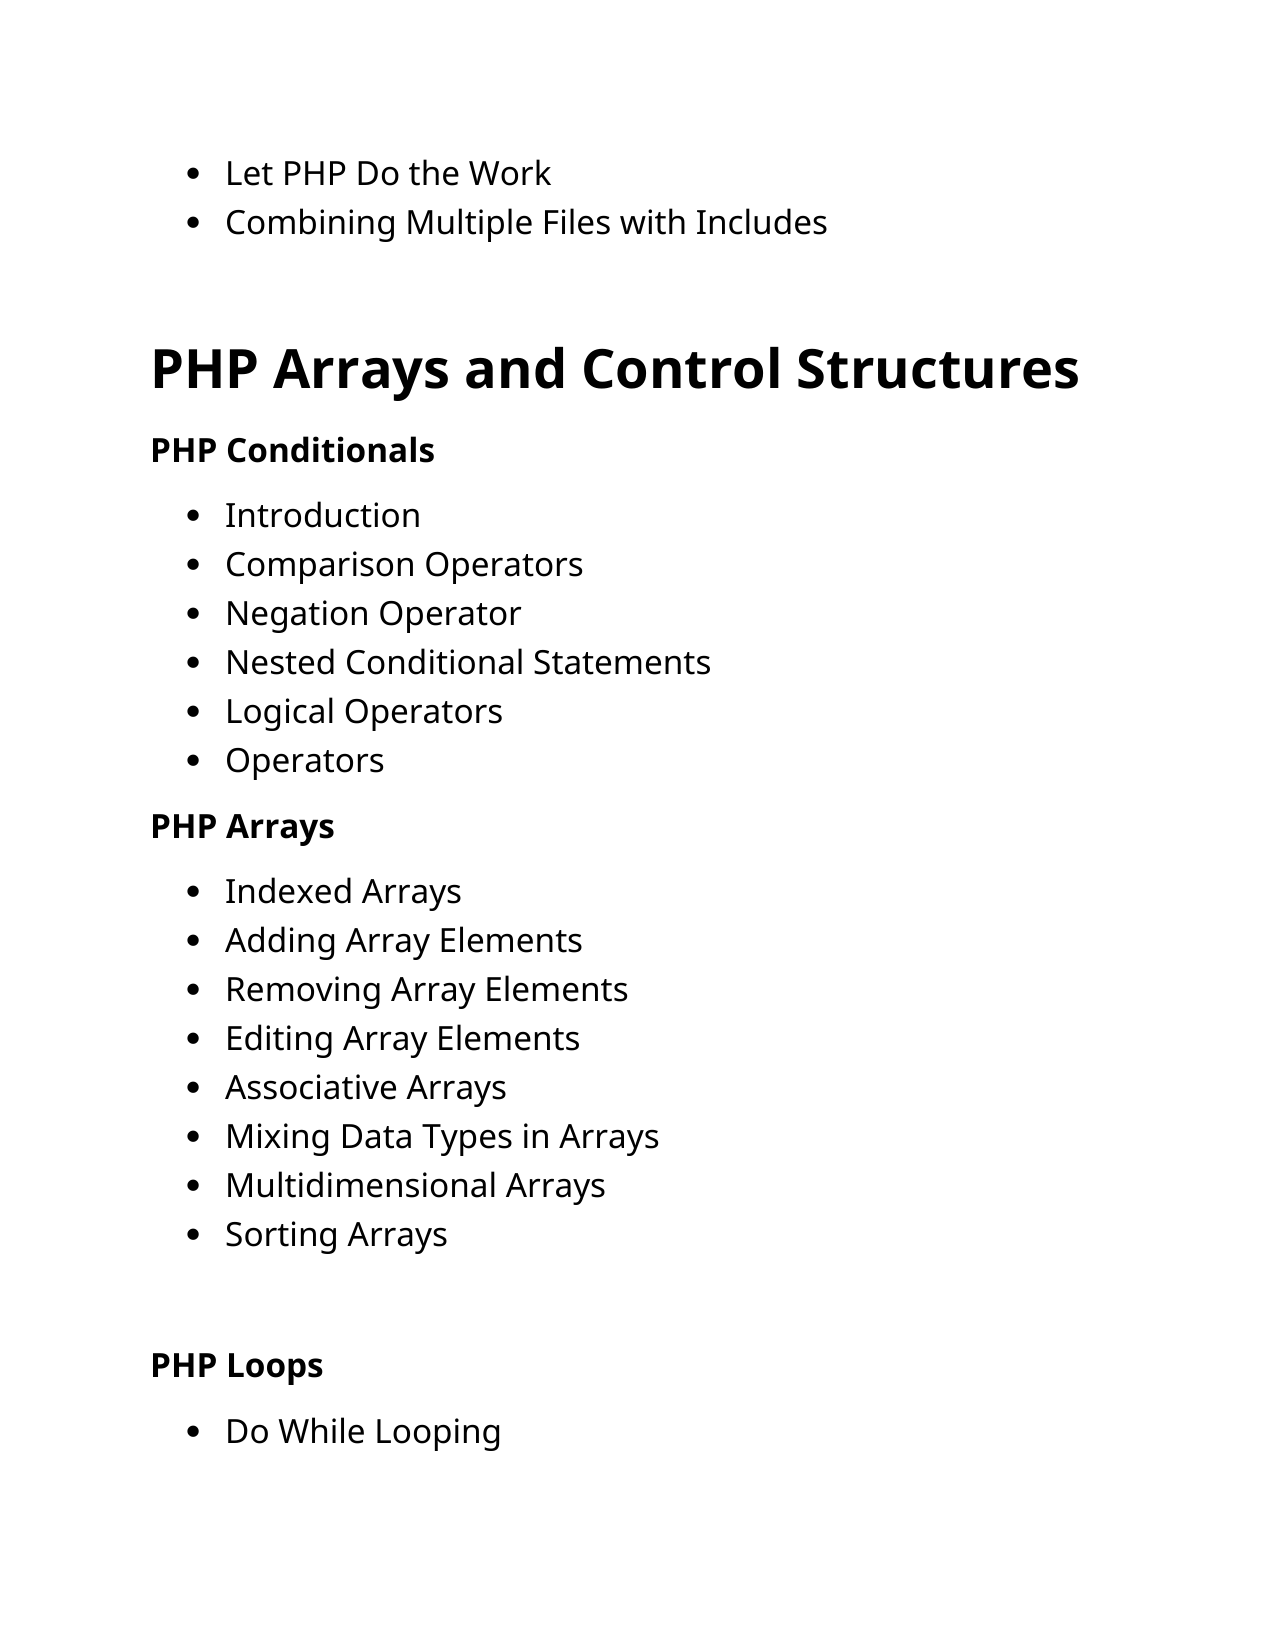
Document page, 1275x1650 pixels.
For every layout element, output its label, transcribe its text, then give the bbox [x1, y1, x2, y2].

text PHP Arrays [150, 802, 1125, 848]
text PHP Arrays and Control Structures [150, 330, 1125, 404]
list Multidimensional Arrays [187, 1162, 1125, 1207]
list Editing Array Elements [187, 1015, 1125, 1060]
list Nested Conditional Statements [187, 639, 1125, 684]
list Logical Operators [187, 688, 1125, 733]
list Negation Operator [187, 590, 1125, 635]
list Combining Multiple Files with Includes [187, 199, 1125, 244]
list Operators [187, 737, 1125, 782]
list Indexed Arrays [187, 868, 1125, 913]
list Mixing Data Types in Arrays [187, 1113, 1125, 1158]
list Let PHP Do the Work [187, 150, 1125, 195]
list Comparison Operators [187, 541, 1125, 586]
text PHP Loops [150, 1342, 1125, 1387]
list Adding Array Elements [187, 917, 1125, 962]
list Removing Array Elements [187, 966, 1125, 1011]
text PHP Conditionals [150, 426, 1125, 472]
list Sorting Arrays [187, 1211, 1125, 1256]
list Introduction [187, 492, 1125, 537]
list Do While Looping [187, 1408, 1125, 1453]
list Associative Arrays [187, 1064, 1125, 1109]
